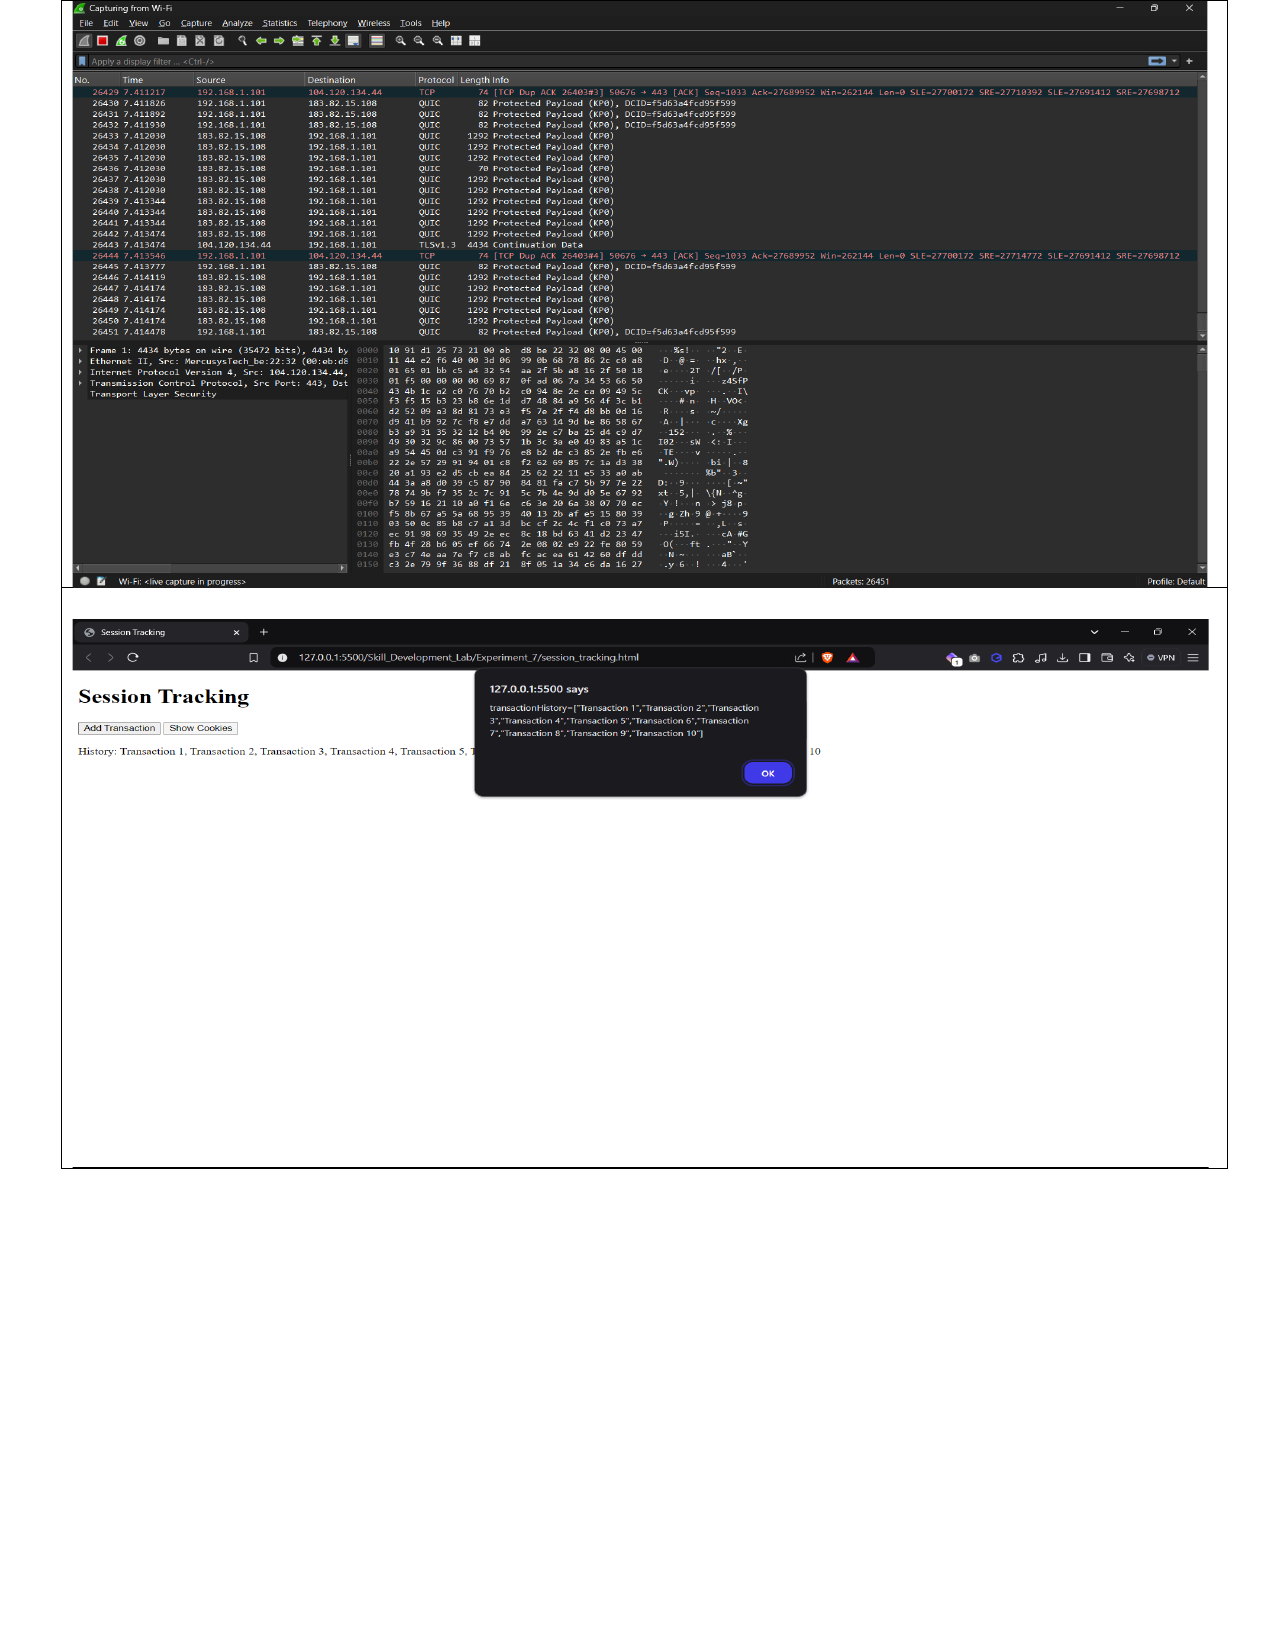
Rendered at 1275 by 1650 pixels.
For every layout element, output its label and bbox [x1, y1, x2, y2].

table_cell [62, 588, 1227, 1168]
table_cell [62, 1, 72, 587]
picture [72, 619, 1209, 1168]
picture [72, 1, 1208, 588]
table_cell [1208, 1, 1227, 587]
